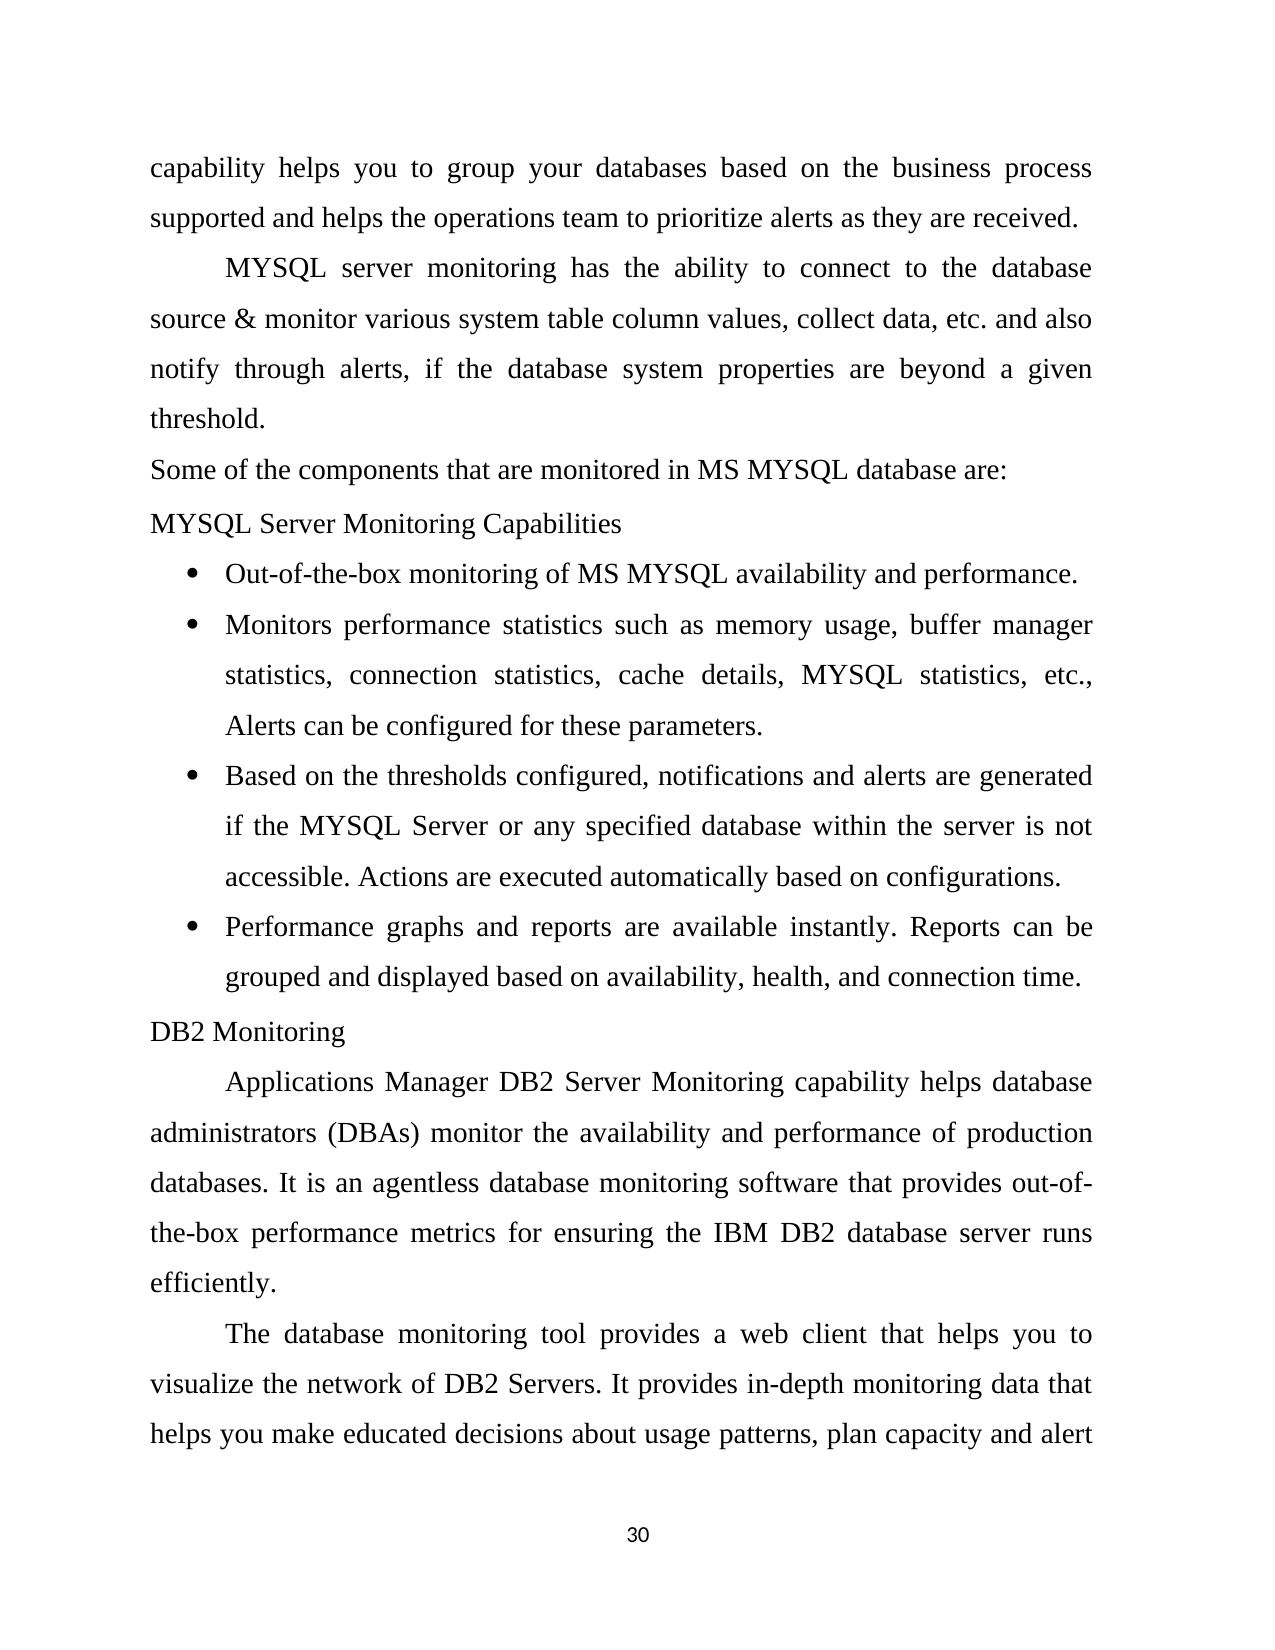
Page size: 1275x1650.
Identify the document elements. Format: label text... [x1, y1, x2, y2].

subtitle MYSQL Server Monitoring Capabilities [150, 506, 1125, 540]
list Monitors performance statistics such as memory usage, buffer manager statistics, connection statistics, cache details, MYSQL statistics, etc., Alerts can be configured for these parameters. [187, 607, 1094, 741]
list Out-of-the-box monitoring of MS MYSQL availability and performance. [187, 557, 1094, 590]
text Some of the components that are monitored in MS MYSQL database are: [150, 452, 1094, 485]
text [150, 150, 1094, 234]
text Applications Manager DB2 Server Monitoring capability helps database administrators (DBAs) monitor the availability and performance of production databases. It is an agentless database monitoring software that provides out-of-the-box performance metrics for ensuring the IBM DB2 database server runs efficiently. [150, 1064, 1094, 1299]
list Performance graphs and reports are available instantly. Reports can be grouped and displayed based on availability, health, and connection time. [187, 909, 1094, 993]
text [150, 1316, 1094, 1450]
text MYSQL server monitoring has the ability to connect to the database source & monitor various system table column values, collect data, etc. and also notify through alerts, if the database system properties are beyond a given threshold. [150, 251, 1094, 435]
subtitle DB2 Monitoring [150, 1014, 1125, 1048]
list Based on the thresholds configured, notifications and alerts are generated if the MYSQL Server or any specified database within the server is not accessible. Actions are executed automatically based on configurations. [187, 758, 1094, 892]
